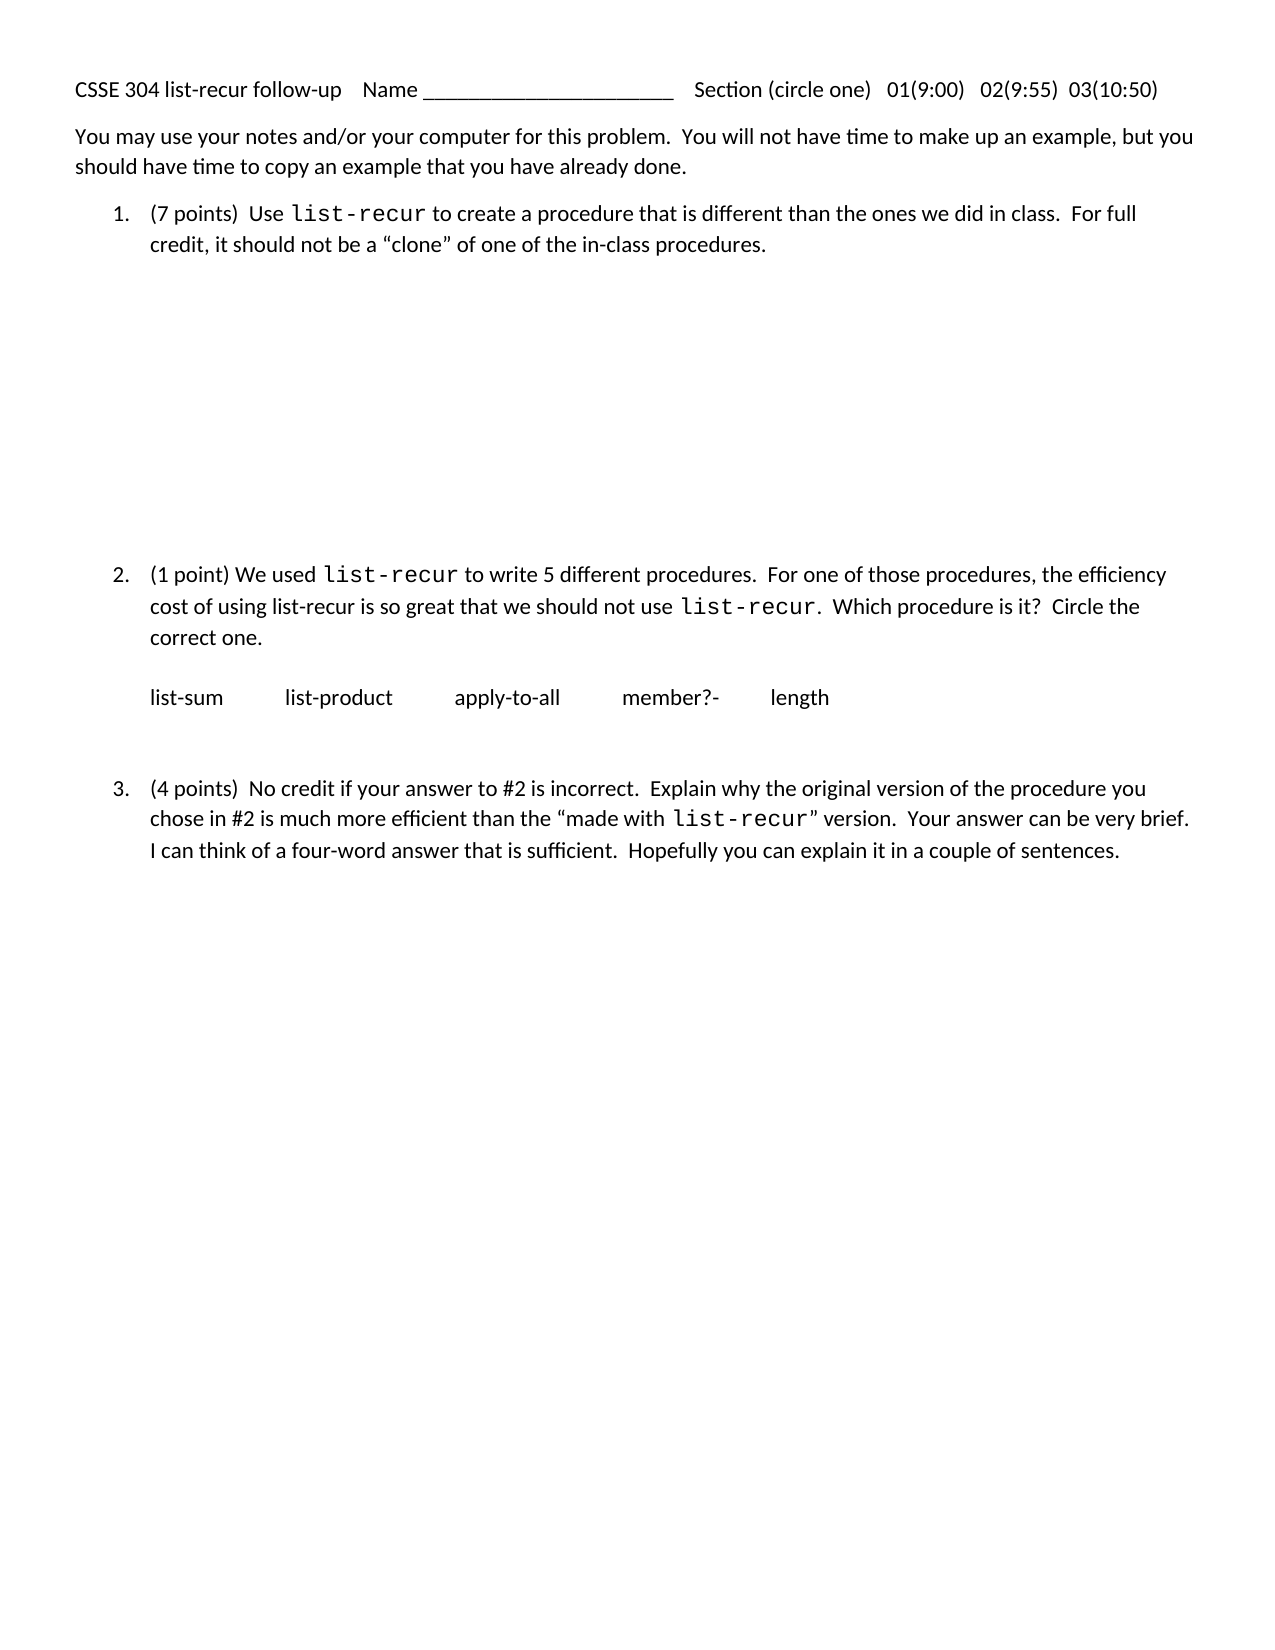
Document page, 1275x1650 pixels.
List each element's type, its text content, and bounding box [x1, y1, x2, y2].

text You may use your notes and/or your computer for this problem. You will not have time to make up an example, but you should have time to copy an example that you have already done. [75, 122, 1200, 180]
text CSSE 304 list-recur follow-up Name ______________________ Section (circle one) 01(9:00) 02(9:55) 03(10:50) [75, 75, 1200, 103]
list (4 points) No credit if your answer to #2 is incorrect. Explain why the original version of the procedure you chose in #2 is much more efficient than the “made with list-recur” version. Your answer can be very brief. I can think of a four-word answer that is sufficient. Hopefully you can explain it in a couple of sentences. [112, 774, 1200, 864]
list (1 point) We used list-recur to write 5 different procedures. For one of those procedures, the efficiency cost of using list-recur is so great that we should not use list-recur. Which procedure is it? Circle the correct one. list-sum list-product apply-to-all member?- length [112, 560, 1200, 772]
list (7 points) Use list-recur to create a procedure that is different than the ones we did in class. For full credit, it should not be a “clone” of one of the in-class procedures. [112, 199, 1200, 558]
